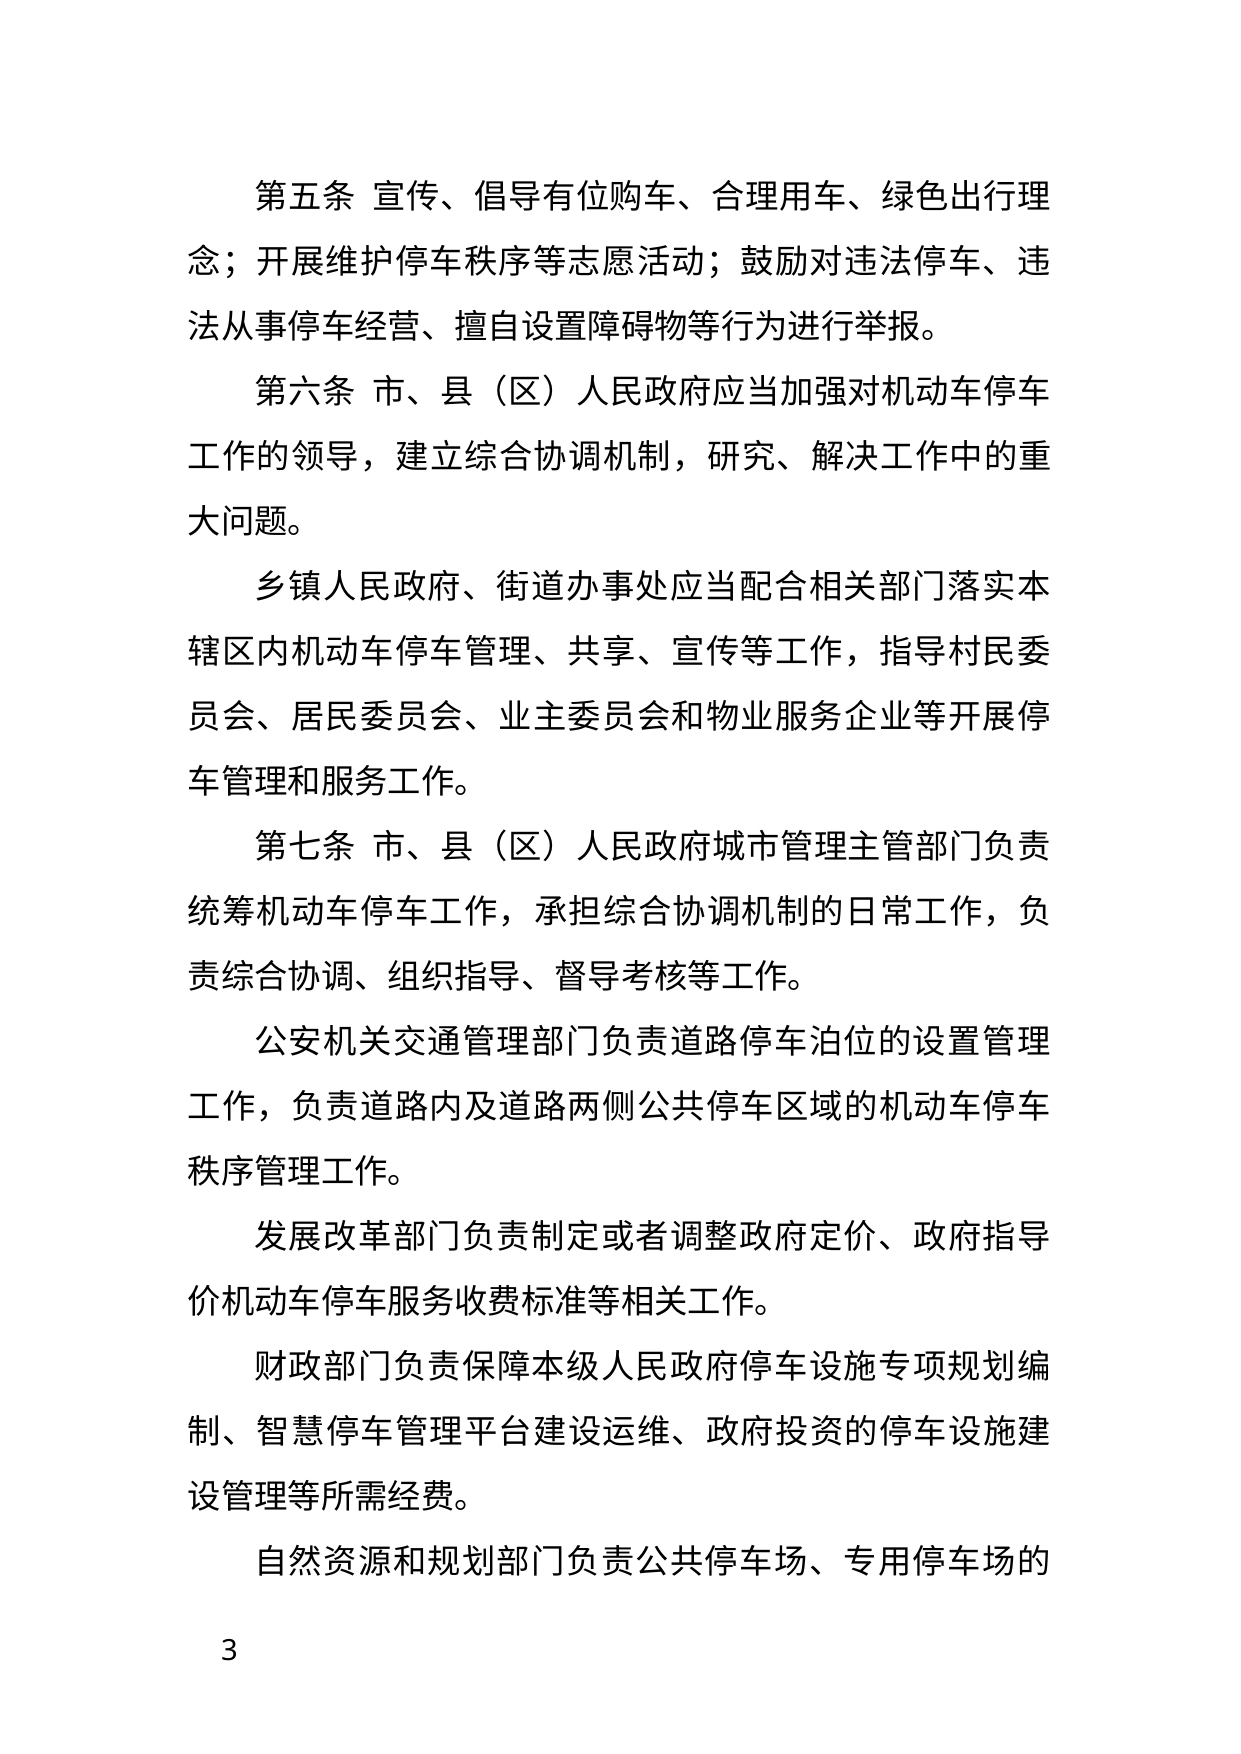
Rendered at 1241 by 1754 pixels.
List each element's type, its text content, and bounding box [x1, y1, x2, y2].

text 第五条 宣传、倡导有位购车、合理用车、绿色出行理念；开展维护停车秩序等志愿活动；鼓励对违法停车、违法从事停车经营、擅自设置障碍物等行为进行举报。 [187, 162, 1053, 357]
text 第六条 市、县（区）人民政府应当加强对机动车停车工作的领导，建立综合协调机制，研究、解决工作中的重大问题。 [187, 357, 1053, 552]
text 公安机关交通管理部门负责道路停车泊位的设置管理工作，负责道路内及道路两侧公共停车区域的机动车停车秩序管理工作。 [187, 1007, 1053, 1202]
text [187, 1527, 1053, 1592]
text 财政部门负责保障本级人民政府停车设施专项规划编制、智慧停车管理平台建设运维、政府投资的停车设施建设管理等所需经费。 [187, 1332, 1053, 1527]
text 发展改革部门负责制定或者调整政府定价、政府指导价机动车停车服务收费标准等相关工作。 [187, 1202, 1053, 1332]
text 乡镇人民政府、街道办事处应当配合相关部门落实本辖区内机动车停车管理、共享、宣传等工作，指导村民委员会、居民委员会、业主委员会和物业服务企业等开展停车管理和服务工作。 [187, 552, 1053, 812]
text 第七条 市、县（区）人民政府城市管理主管部门负责统筹机动车停车工作，承担综合协调机制的日常工作，负责综合协调、组织指导、督导考核等工作。 [187, 812, 1053, 1007]
